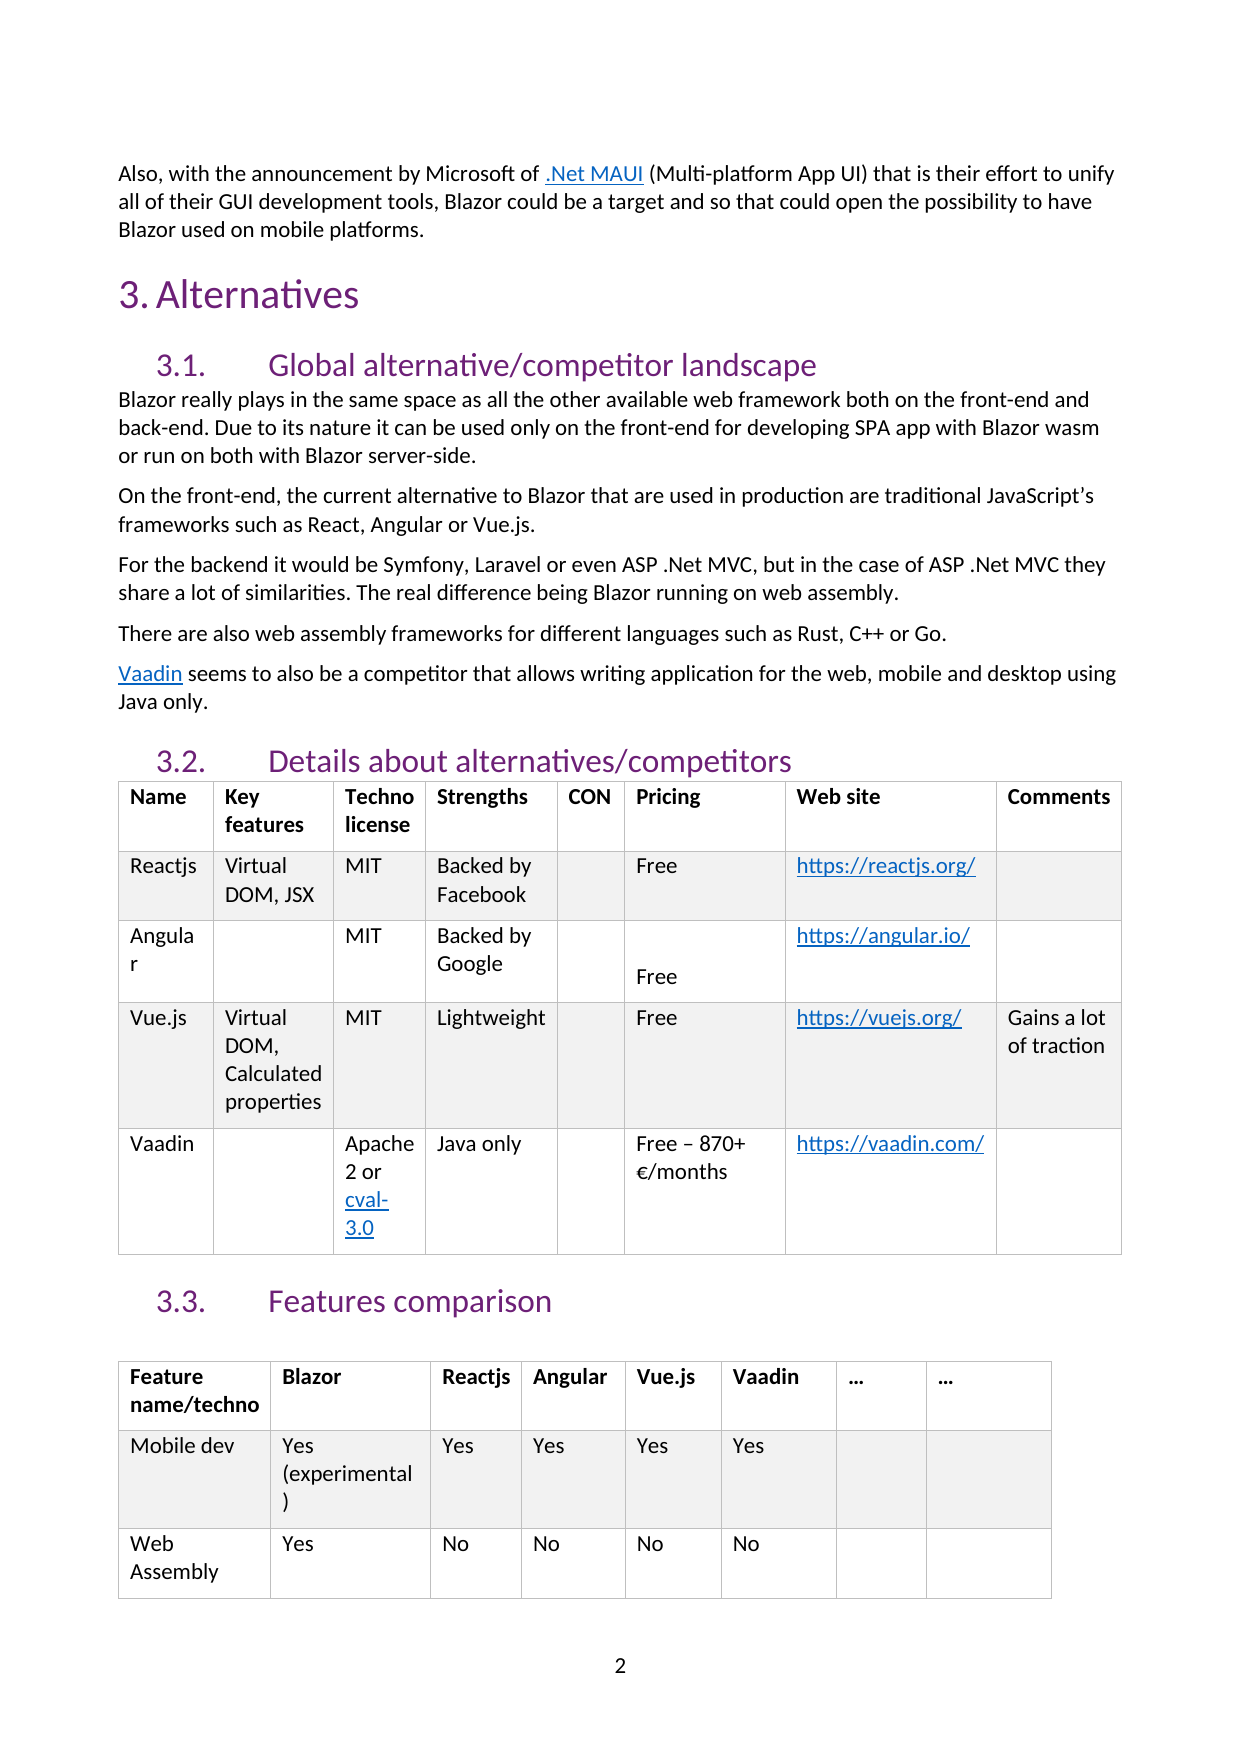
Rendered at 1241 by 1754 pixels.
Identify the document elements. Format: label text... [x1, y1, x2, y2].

table_cell [558, 852, 624, 920]
table_cell Free [625, 852, 785, 920]
table_cell [997, 852, 1121, 920]
table_header Strengths [426, 782, 557, 851]
table_header Vue.js [626, 1362, 721, 1430]
table_cell [558, 1129, 624, 1253]
table_cell No [626, 1529, 721, 1598]
text Vaadin seems to also be a competitor that allows writing application for the web, mobile and desktop using Java only. [118, 659, 1122, 715]
table_cell https://angular.io/ [786, 921, 996, 1002]
table_header Feature name/techno [119, 1362, 270, 1430]
title Features comparison [156, 1279, 1122, 1320]
table_cell Web Assembly [119, 1529, 270, 1598]
table_header … [837, 1362, 926, 1430]
table_cell Java only [426, 1129, 557, 1253]
table_header Techno license [334, 782, 425, 851]
text There are also web assembly frameworks for different languages such as Rust, C++ or Go. [118, 619, 1122, 647]
table_cell Vue.js [119, 1003, 213, 1128]
table_cell Free [625, 921, 785, 1002]
table_cell [214, 921, 333, 1002]
table_header Reactjs [431, 1362, 521, 1430]
table_cell [927, 1431, 1051, 1528]
table_cell MIT [334, 921, 425, 1002]
table_header … [927, 1362, 1051, 1430]
table_cell MIT [334, 1003, 425, 1128]
table_cell No [431, 1529, 521, 1598]
table_cell Virtual DOM, Calculated properties [214, 1003, 333, 1128]
table_cell [997, 921, 1121, 1002]
table_cell Yes (experimental) [271, 1431, 430, 1528]
table_cell Vaadin [119, 1129, 213, 1253]
table_cell https://vaadin.com/ [786, 1129, 996, 1253]
table_cell Yes [722, 1431, 836, 1528]
text Also, with the announcement by Microsoft of .Net MAUI (Multi-platform App UI) that is their effort to unify all of their GUI development tools, Blazor could be a target and so that could open the possibility to have Blazor used on mobile platforms. [118, 159, 1122, 243]
table_cell Gains a lot of traction [997, 1003, 1121, 1128]
table_cell No [522, 1529, 625, 1598]
table_cell [927, 1529, 1051, 1598]
text For the backend it would be Symfony, Laravel or even ASP .Net MVC, but in the case of ASP .Net MVC they share a lot of similarities. The real difference being Blazor running on web assembly. [118, 550, 1122, 606]
table_header Pricing [625, 782, 785, 851]
table_cell [997, 1129, 1121, 1253]
table_cell Yes [271, 1529, 430, 1598]
table_cell Free – 870+€/months [625, 1129, 785, 1253]
table_header Web site [786, 782, 996, 851]
table_cell Apache 2 or cval-3.0 [334, 1129, 425, 1253]
title Global alternative/competitor landscape [156, 344, 1122, 385]
table_cell Reactjs [119, 852, 213, 920]
table_cell https://reactjs.org/ [786, 852, 996, 920]
table_header Vaadin [722, 1362, 836, 1430]
table_header CON [558, 782, 624, 851]
table_cell [558, 921, 624, 1002]
table_header Comments [997, 782, 1121, 851]
table_cell [837, 1529, 926, 1598]
table_cell MIT [334, 852, 425, 920]
title Details about alternatives/competitors [156, 740, 1122, 781]
table_header Key features [214, 782, 333, 851]
table_cell No [722, 1529, 836, 1598]
table_header Blazor [271, 1362, 430, 1430]
title Alternatives [118, 268, 1122, 319]
table_cell Yes [522, 1431, 625, 1528]
table_cell Yes [626, 1431, 721, 1528]
table_header Name [119, 782, 213, 851]
table_cell Free [625, 1003, 785, 1128]
table_header Angular [522, 1362, 625, 1430]
table_cell Angular [119, 921, 213, 1002]
table_cell Lightweight [426, 1003, 557, 1128]
table_cell Yes [431, 1431, 521, 1528]
table_cell [558, 1003, 624, 1128]
table_cell https://vuejs.org/ [786, 1003, 996, 1128]
table_cell [214, 1129, 333, 1253]
table_cell Backed by Google [426, 921, 557, 1002]
table_cell Backed by Facebook [426, 852, 557, 920]
text On the front-end, the current alternative to Blazor that are used in production are traditional JavaScript’s frameworks such as React, Angular or Vue.js. [118, 482, 1122, 538]
table_cell Virtual DOM, JSX [214, 852, 333, 920]
table_cell Mobile dev [119, 1431, 270, 1528]
text Blazor really plays in the same space as all the other available web framework both on the front-end and back-end. Due to its nature it can be used only on the front-end for developing SPA app with Blazor wasm or run on both with Blazor server-side. [118, 385, 1122, 469]
table_cell [837, 1431, 926, 1528]
